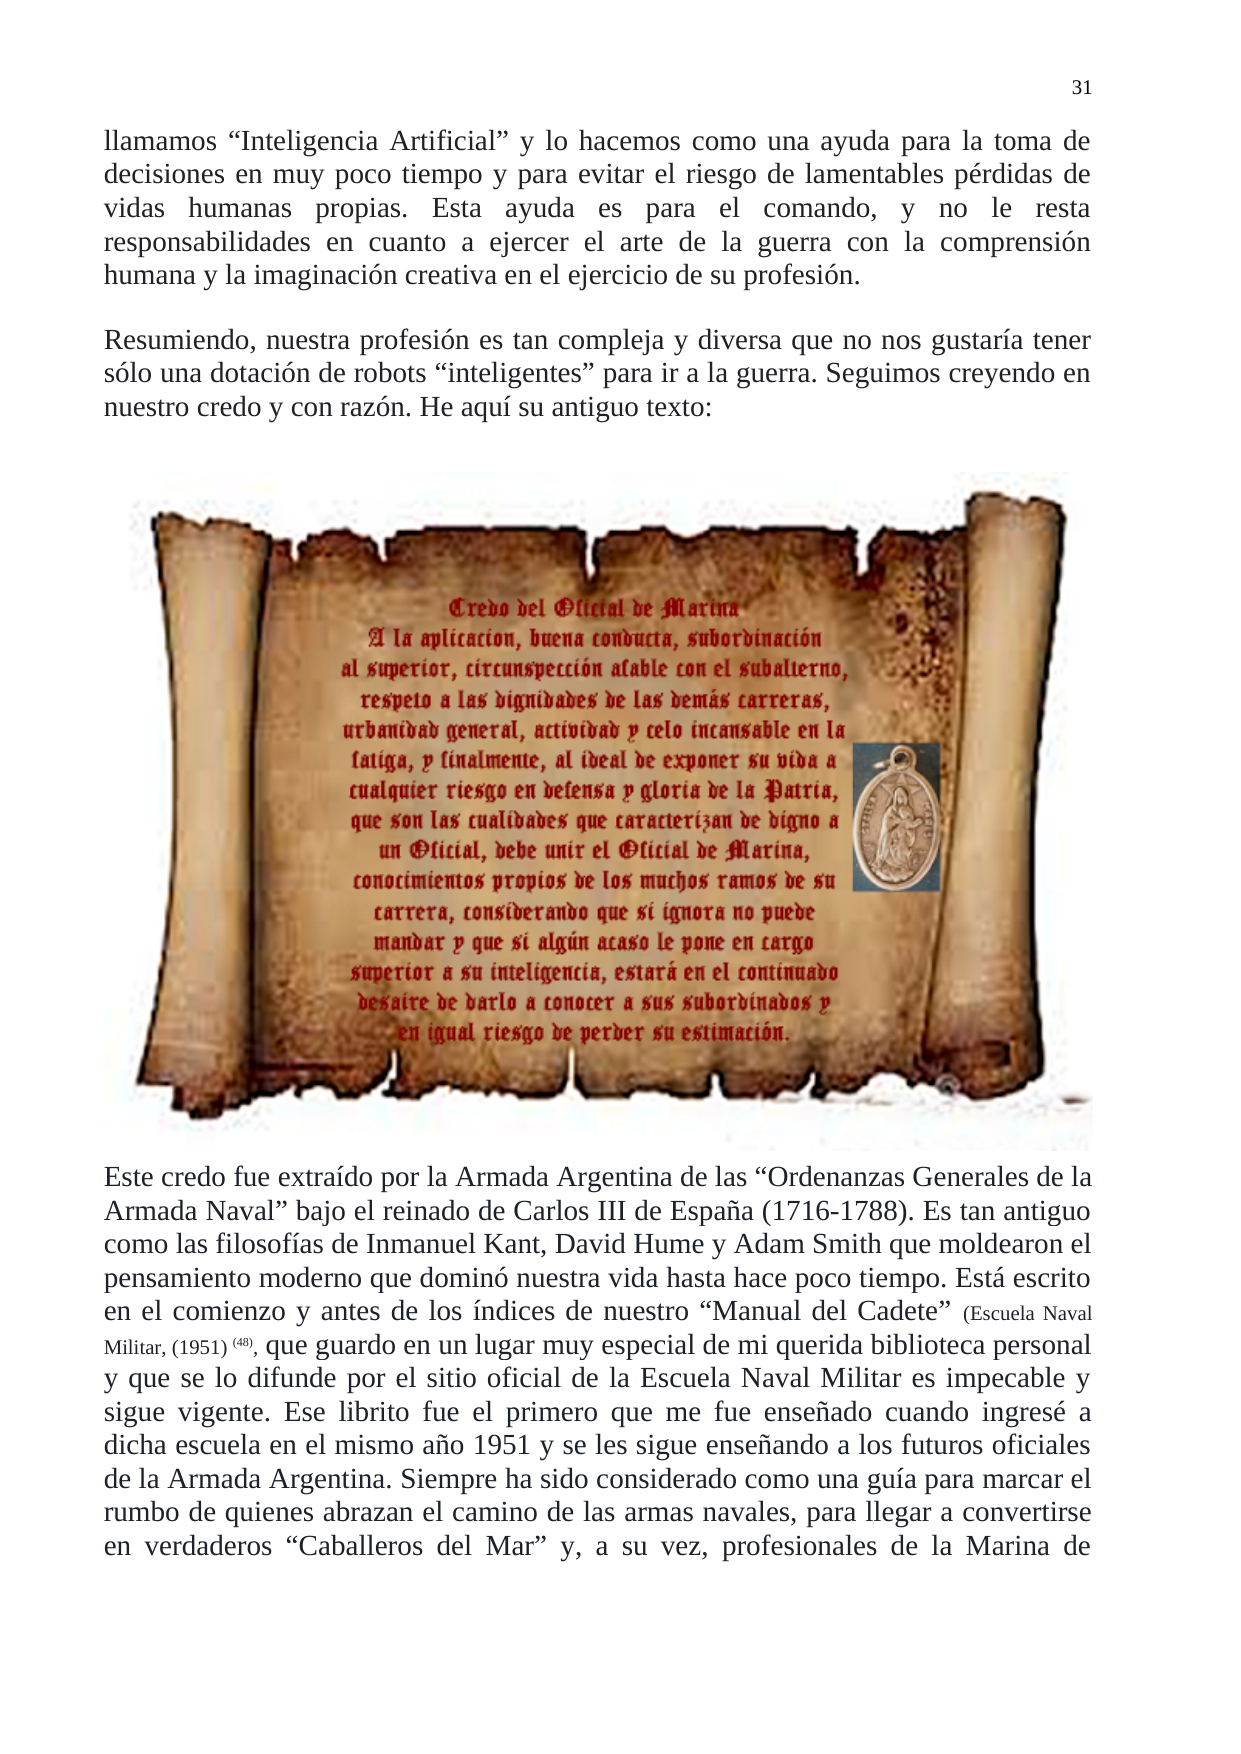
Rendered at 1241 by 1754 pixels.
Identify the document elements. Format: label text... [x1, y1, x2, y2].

text Resumiendo, nuestra profesión es tan compleja y diversa que no nos gustaría tener sólo una dotación de robots “inteligentes” para ir a la guerra. Seguimos creyendo en nuestro credo y con razón. He aquí su antiguo texto: [103, 322, 1092, 423]
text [103, 123, 1092, 291]
picture [103, 472, 1093, 1151]
